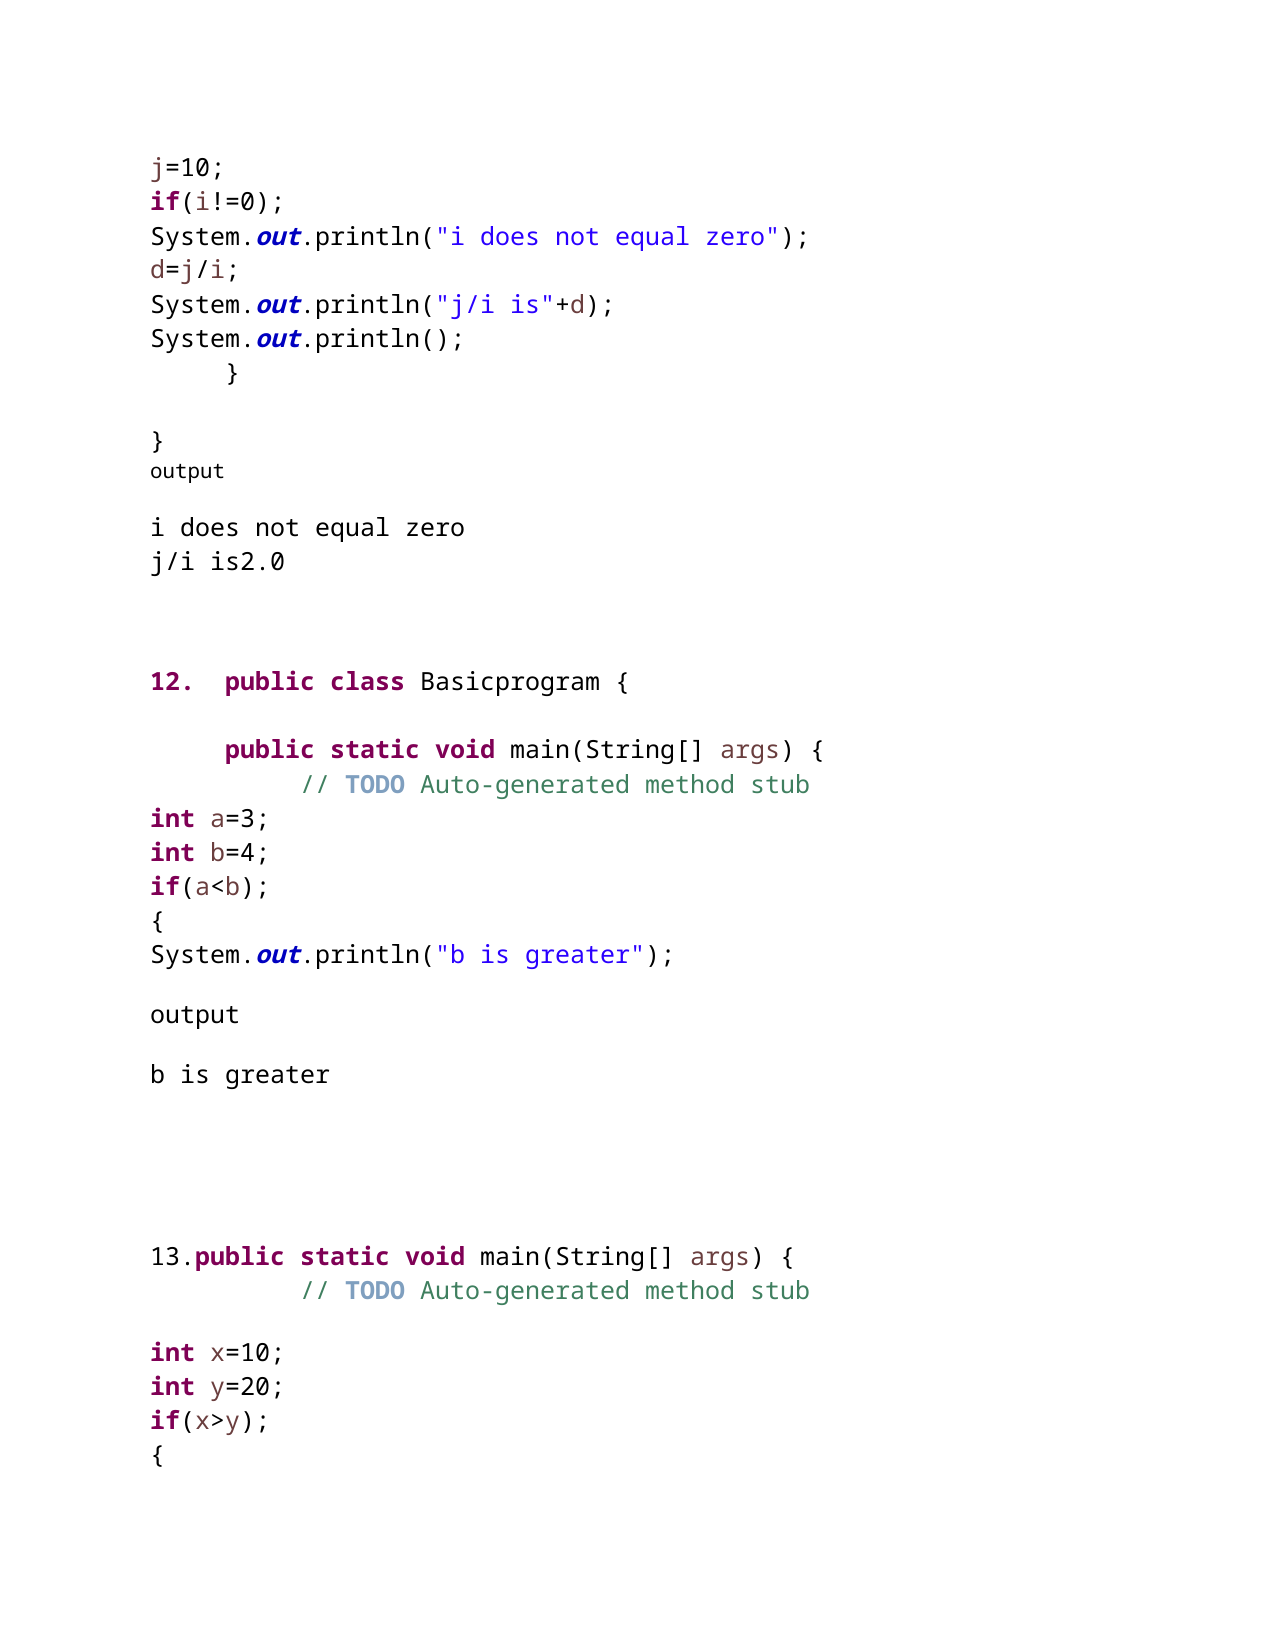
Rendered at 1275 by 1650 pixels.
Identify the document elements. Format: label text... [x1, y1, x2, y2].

text System.out.println("b is greater"); [150, 937, 1125, 971]
text int b=4; [150, 834, 1125, 868]
text output [150, 457, 1125, 485]
text System.out.println("j/i is"+d); [150, 286, 1125, 320]
text int x=10; [150, 1335, 1125, 1369]
text 13.public static void main(String[] args) { [150, 1239, 1125, 1273]
text output [150, 997, 1125, 1031]
text public static void main(String[] args) { [150, 732, 1125, 766]
text } [150, 354, 1125, 388]
text { [150, 1437, 1125, 1471]
text i does not equal zero [150, 510, 1125, 544]
text d=j/i; [150, 252, 1125, 286]
text // TODO Auto-generated method stub [150, 766, 1125, 800]
text b is greater [150, 1057, 1125, 1091]
text if(x>y); [150, 1403, 1125, 1437]
text System.out.println(); [150, 320, 1125, 354]
text 12. public class Basicprogram { [150, 664, 1125, 698]
text int y=20; [150, 1369, 1125, 1403]
text int a=3; [150, 800, 1125, 834]
text if(i!=0); [150, 184, 1125, 218]
text j=10; [150, 150, 1125, 184]
text { [150, 902, 1125, 937]
text // TODO Auto-generated method stub [150, 1273, 1125, 1307]
text j/i is2.0 [150, 544, 1125, 578]
text if(a<b); [150, 868, 1125, 902]
text } [150, 422, 1125, 457]
text System.out.println("i does not equal zero"); [150, 218, 1125, 252]
